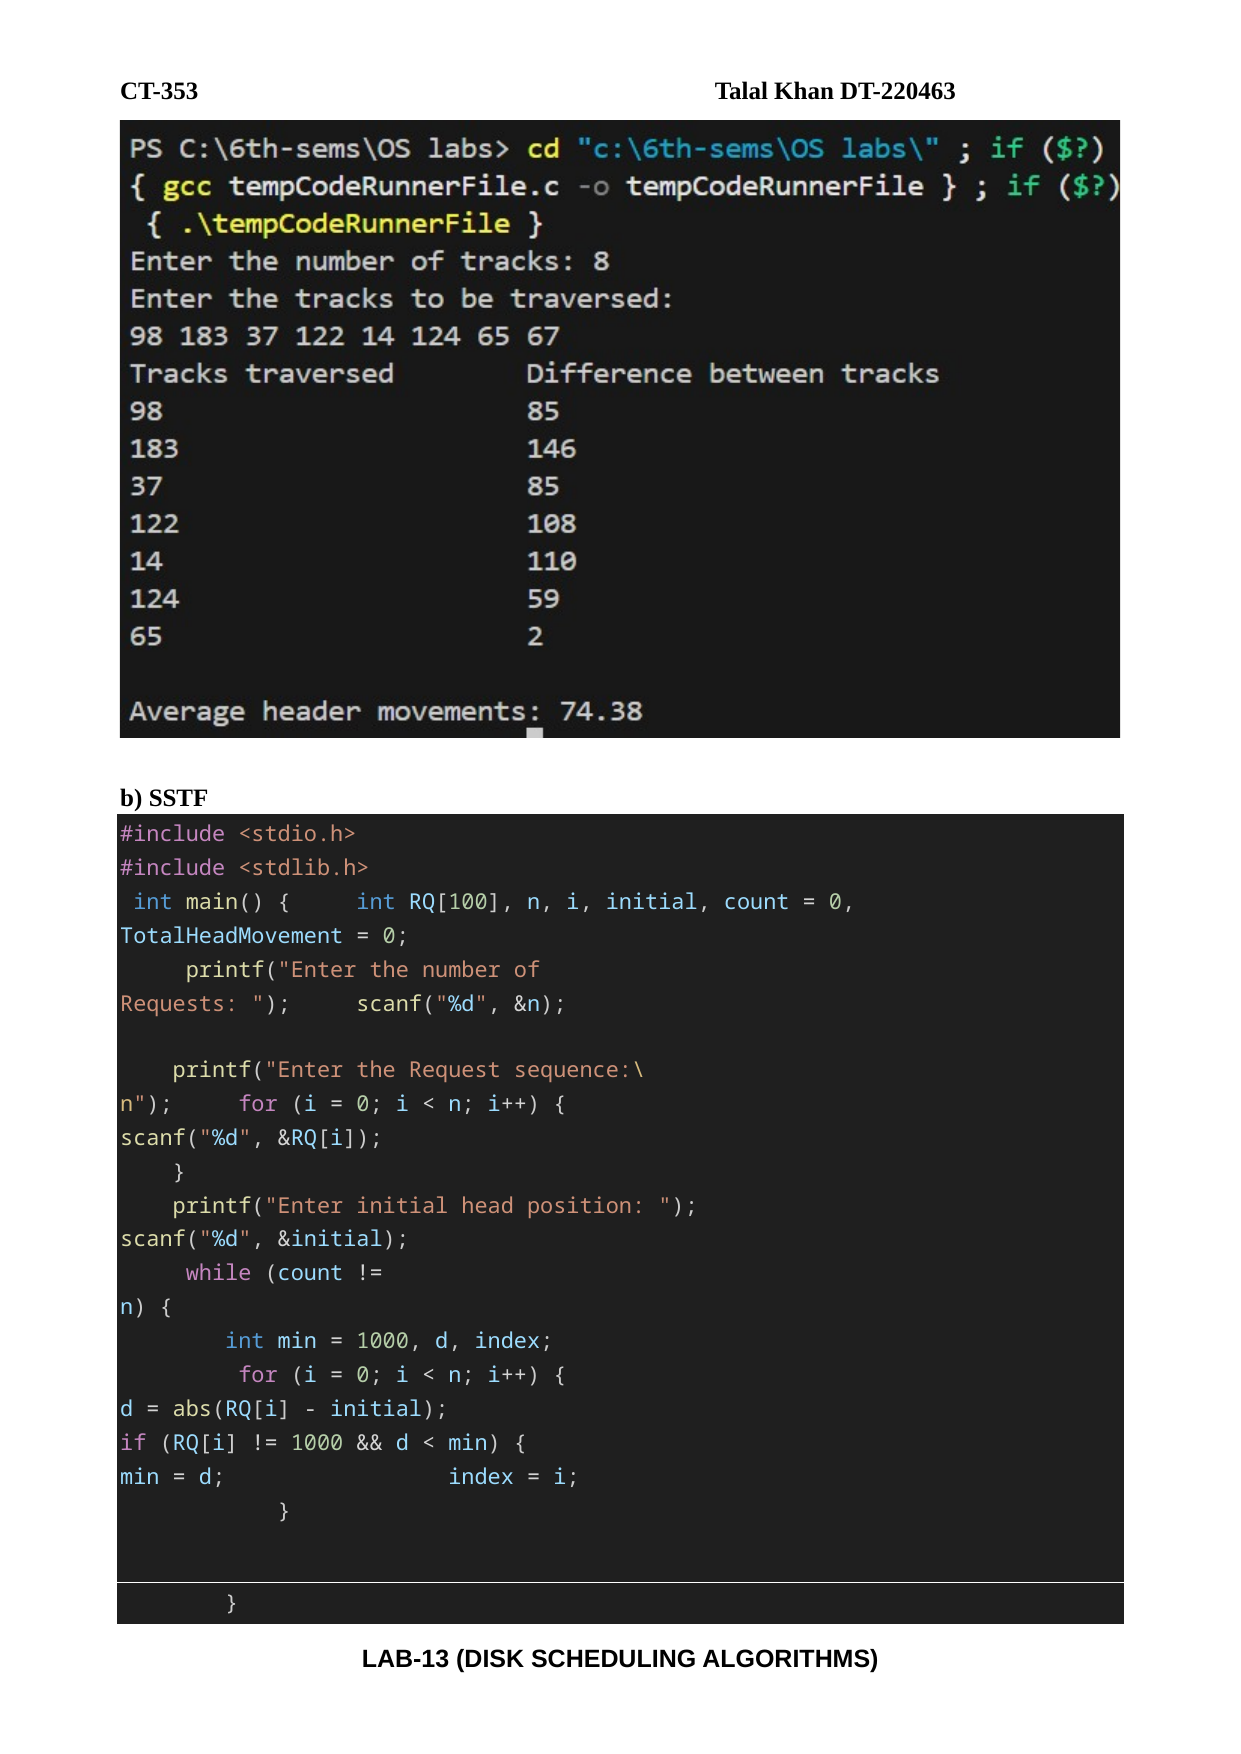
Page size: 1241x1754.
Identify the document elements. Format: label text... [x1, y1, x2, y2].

picture [119, 120, 1121, 738]
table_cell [117, 1583, 1124, 1624]
list SSTF [120, 783, 806, 812]
table_header #include <stdio.h> #include <stdlib.h> int main() { int RQ[100], n, i, initial, count = 0, TotalHeadMovement = 0; printf("Enter the number of Requests: "); scanf("%d", &n); printf("Enter the Request sequence:\n"); for (i = 0; i < n; i++) { scanf("%d", &RQ[i]); } printf("Enter initial head position: "); scanf("%d", &initial); while (count != n) { int min = 1000, d, index; for (i = 0; i < n; i++) { d = abs(RQ[i] - initial); if (RQ[i] != 1000 && d < min) { min = d; index = i; } [117, 814, 1124, 1582]
